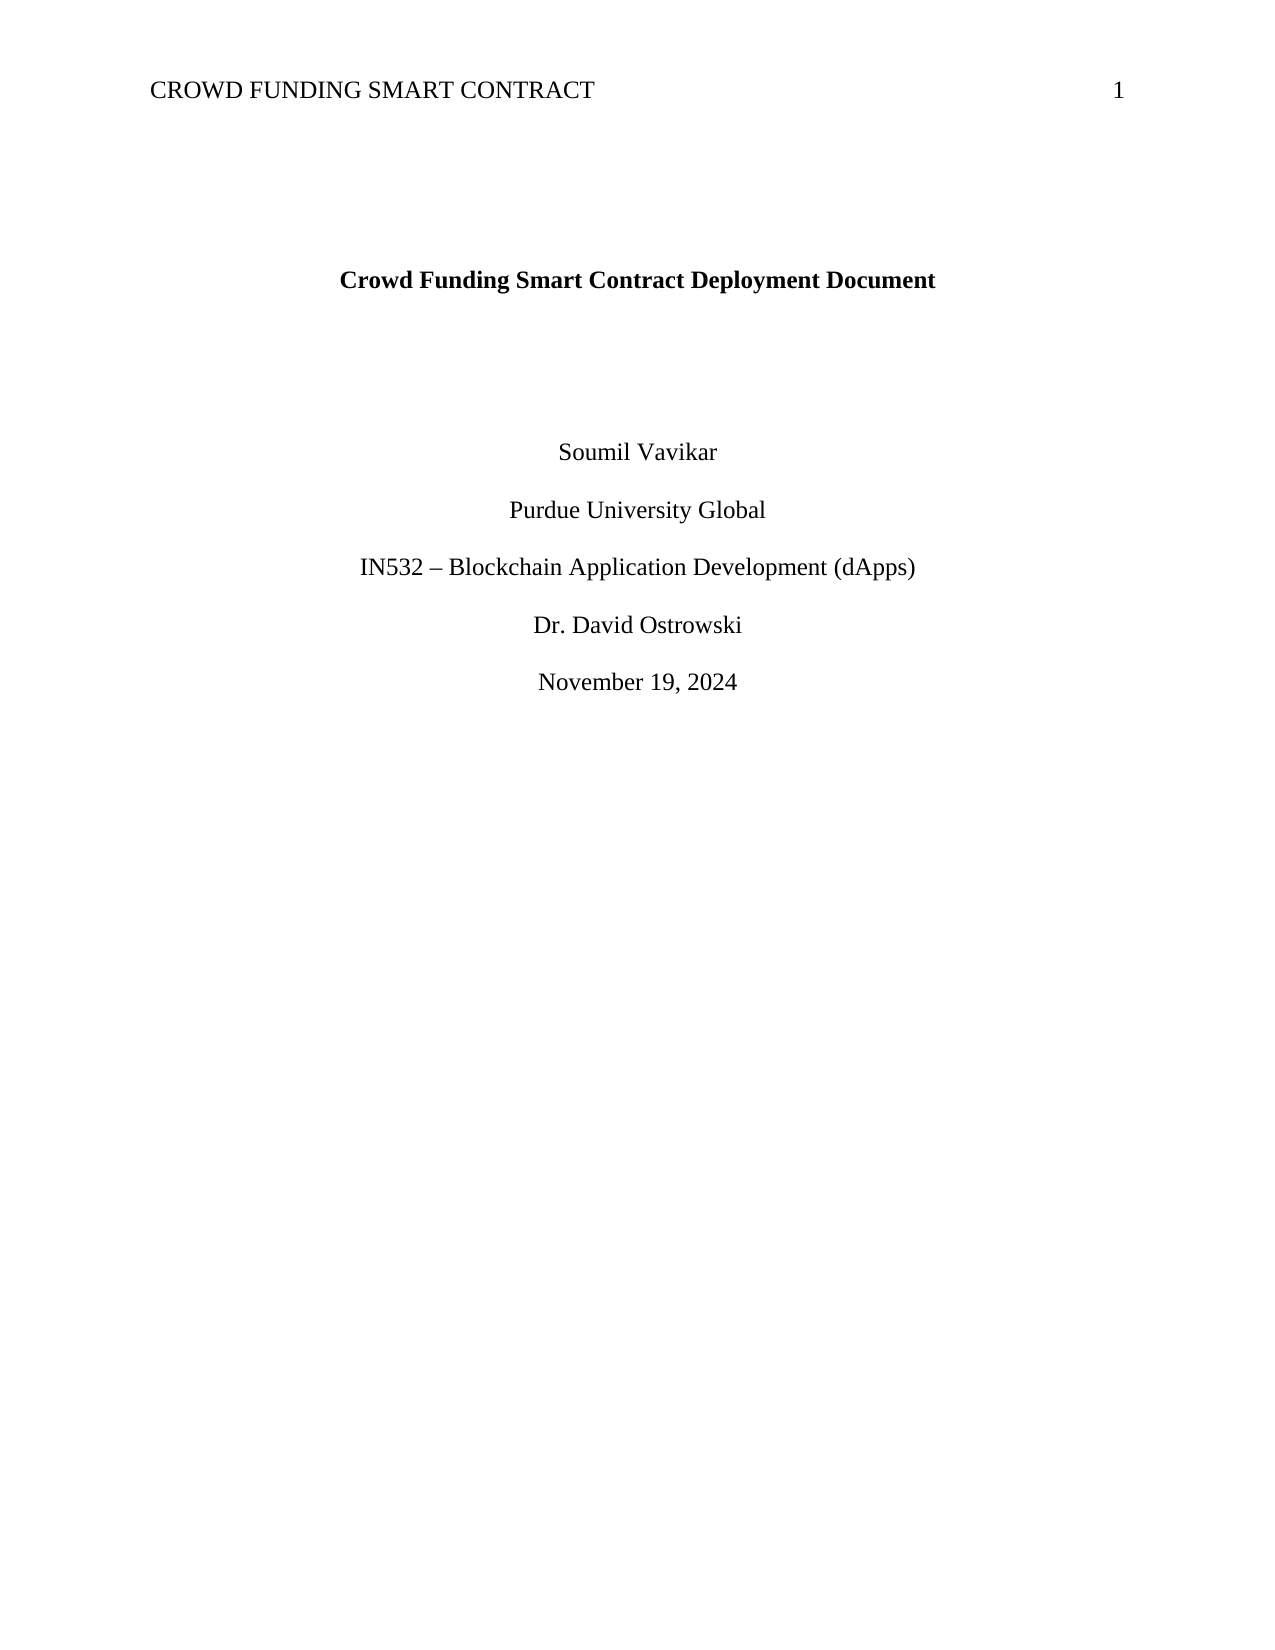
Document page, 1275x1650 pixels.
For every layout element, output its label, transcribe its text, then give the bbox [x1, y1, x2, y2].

text November 19, 2024 [150, 667, 1125, 696]
text IN532 – Blockchain Application Development (dApps) [150, 552, 1125, 581]
text Soumil Vavikar [150, 437, 1125, 466]
text Dr. David Ostrowski [150, 610, 1125, 639]
text Crowd Funding Smart Contract Deployment Document [150, 265, 1125, 294]
text Purdue University Global [150, 495, 1125, 524]
